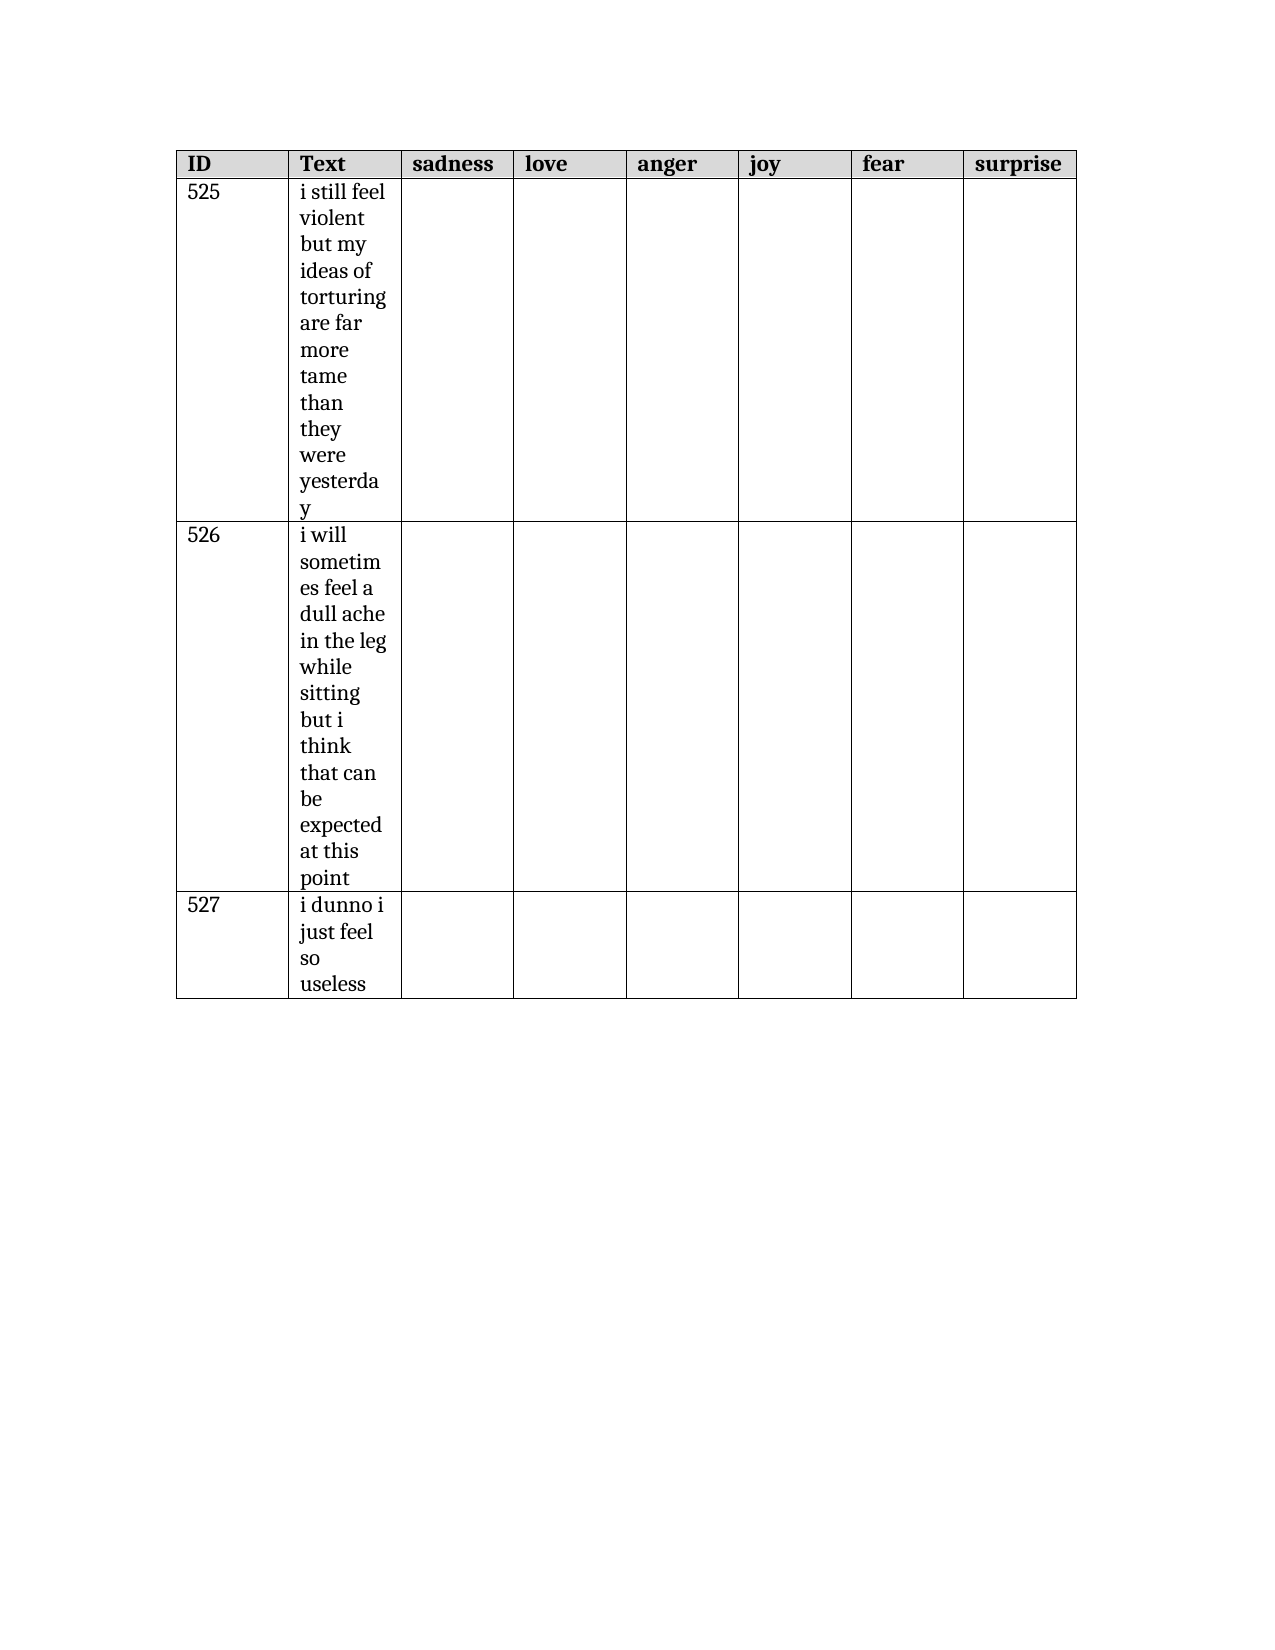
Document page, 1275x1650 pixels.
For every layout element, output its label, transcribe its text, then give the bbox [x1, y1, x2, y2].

table_cell [402, 522, 513, 891]
table_header sadness [402, 151, 513, 177]
table_cell [627, 892, 738, 997]
table_header ID [177, 151, 288, 177]
table_cell 526 [177, 522, 288, 891]
table_cell [514, 522, 626, 891]
table_cell [852, 892, 963, 997]
table_cell i dunno i just feel so useless [289, 892, 401, 997]
table_cell [627, 179, 738, 521]
table_header joy [739, 151, 851, 177]
table_cell i will sometimes feel a dull ache in the leg while sitting but i think that can be expected at this point [289, 522, 401, 891]
table_cell [402, 892, 513, 997]
table_cell [402, 179, 513, 521]
table_cell [627, 522, 738, 891]
table_cell [739, 179, 851, 521]
table_cell [739, 892, 851, 997]
table_cell [514, 892, 626, 997]
table_cell i still feel violent but my ideas of torturing are far more tame than they were yesterday [289, 179, 401, 521]
table_cell [852, 179, 963, 521]
table_cell [964, 892, 1076, 997]
table_cell [964, 522, 1076, 891]
table_header fear [852, 151, 963, 177]
table_cell [852, 522, 963, 891]
table_header surprise [964, 151, 1076, 177]
table_header anger [627, 151, 738, 177]
table_cell [964, 179, 1076, 521]
table_header love [514, 151, 626, 177]
table_cell [514, 179, 626, 521]
table_cell 525 [177, 179, 288, 521]
table_header Text [289, 151, 401, 177]
table_cell 527 [177, 892, 288, 997]
table_cell [739, 522, 851, 891]
